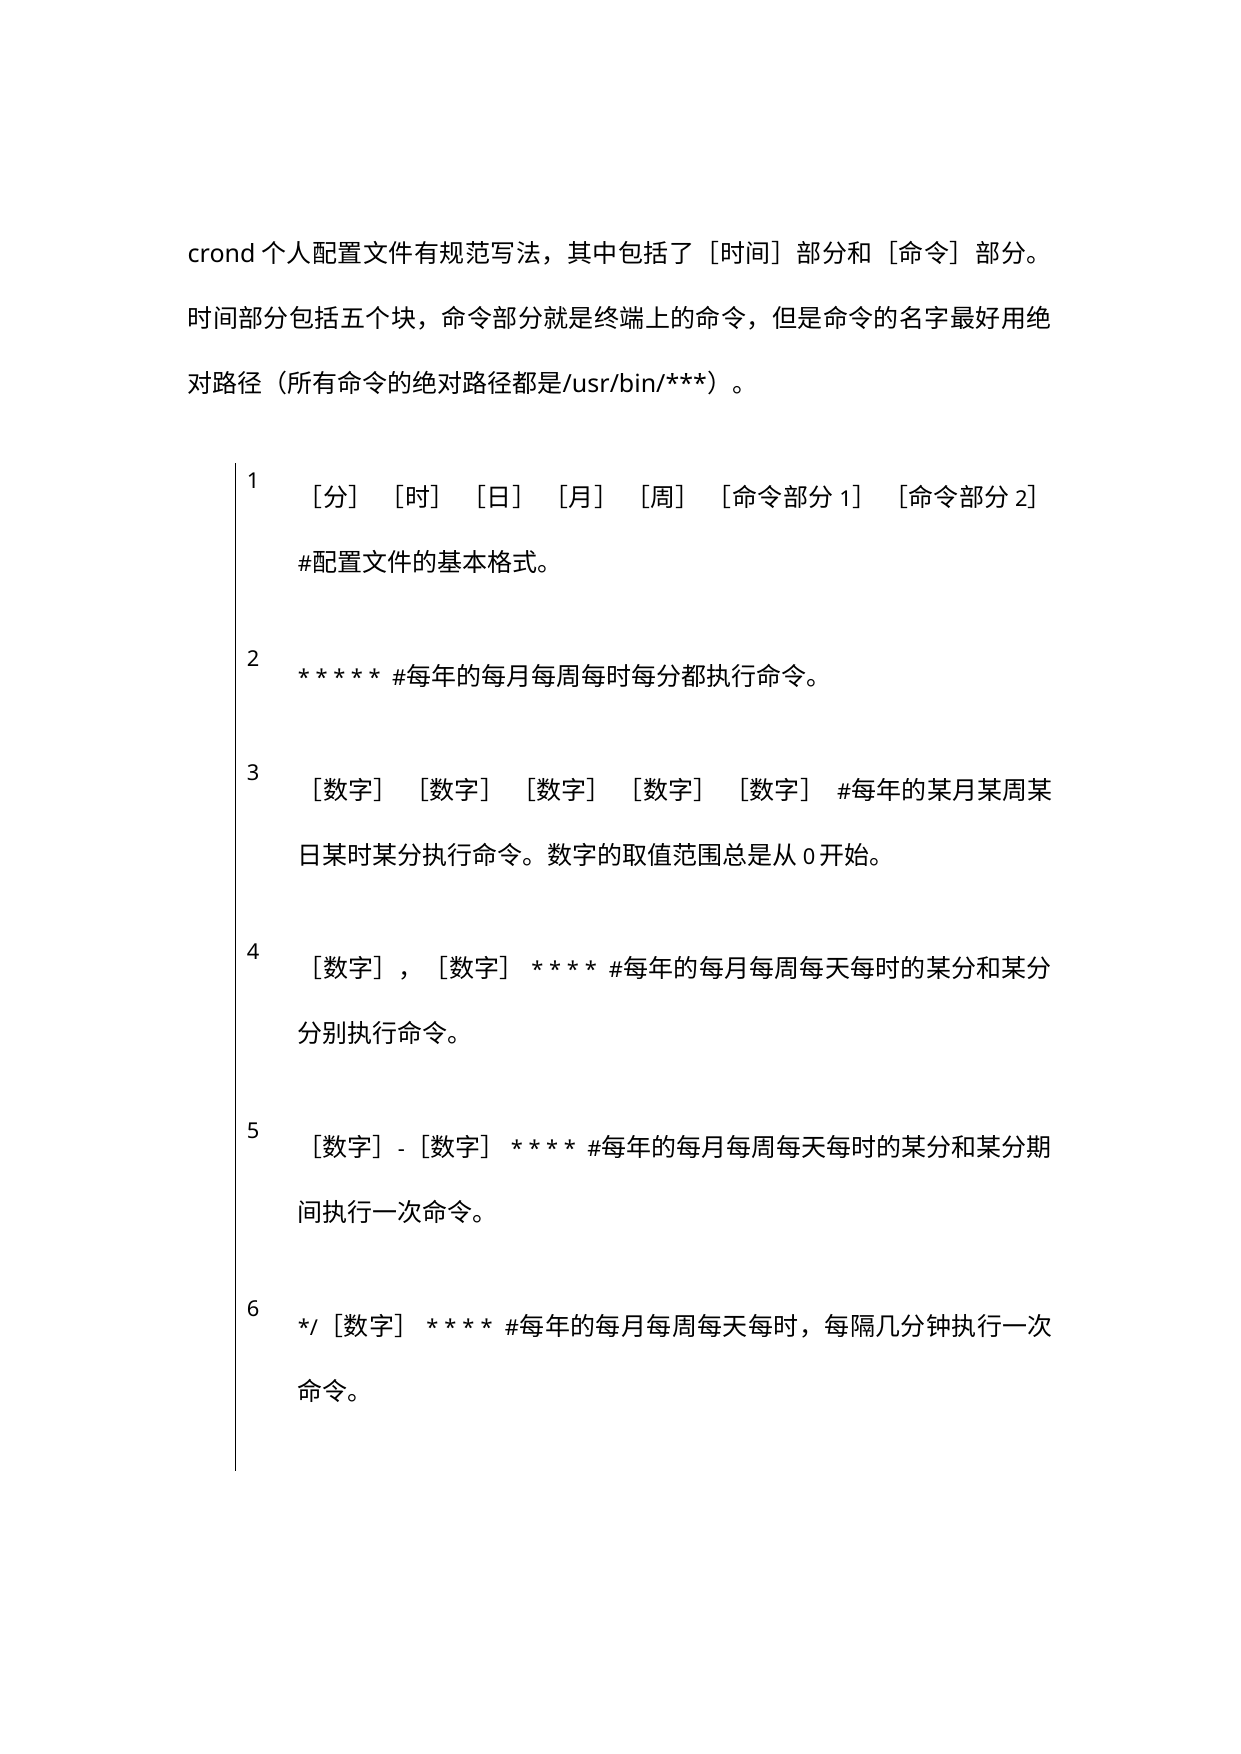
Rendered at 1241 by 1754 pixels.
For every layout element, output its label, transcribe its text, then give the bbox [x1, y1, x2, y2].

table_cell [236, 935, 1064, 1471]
text crond个人配置文件有规范写法，其中包括了［时间］部分和［命令］部分。时间部分包括五个块，命令部分就是终端上的命令，但是命令的名字最好用绝对路径（所有命令的绝对路径都是/usr/bin/***）。 [187, 219, 1053, 414]
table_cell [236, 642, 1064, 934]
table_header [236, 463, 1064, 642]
